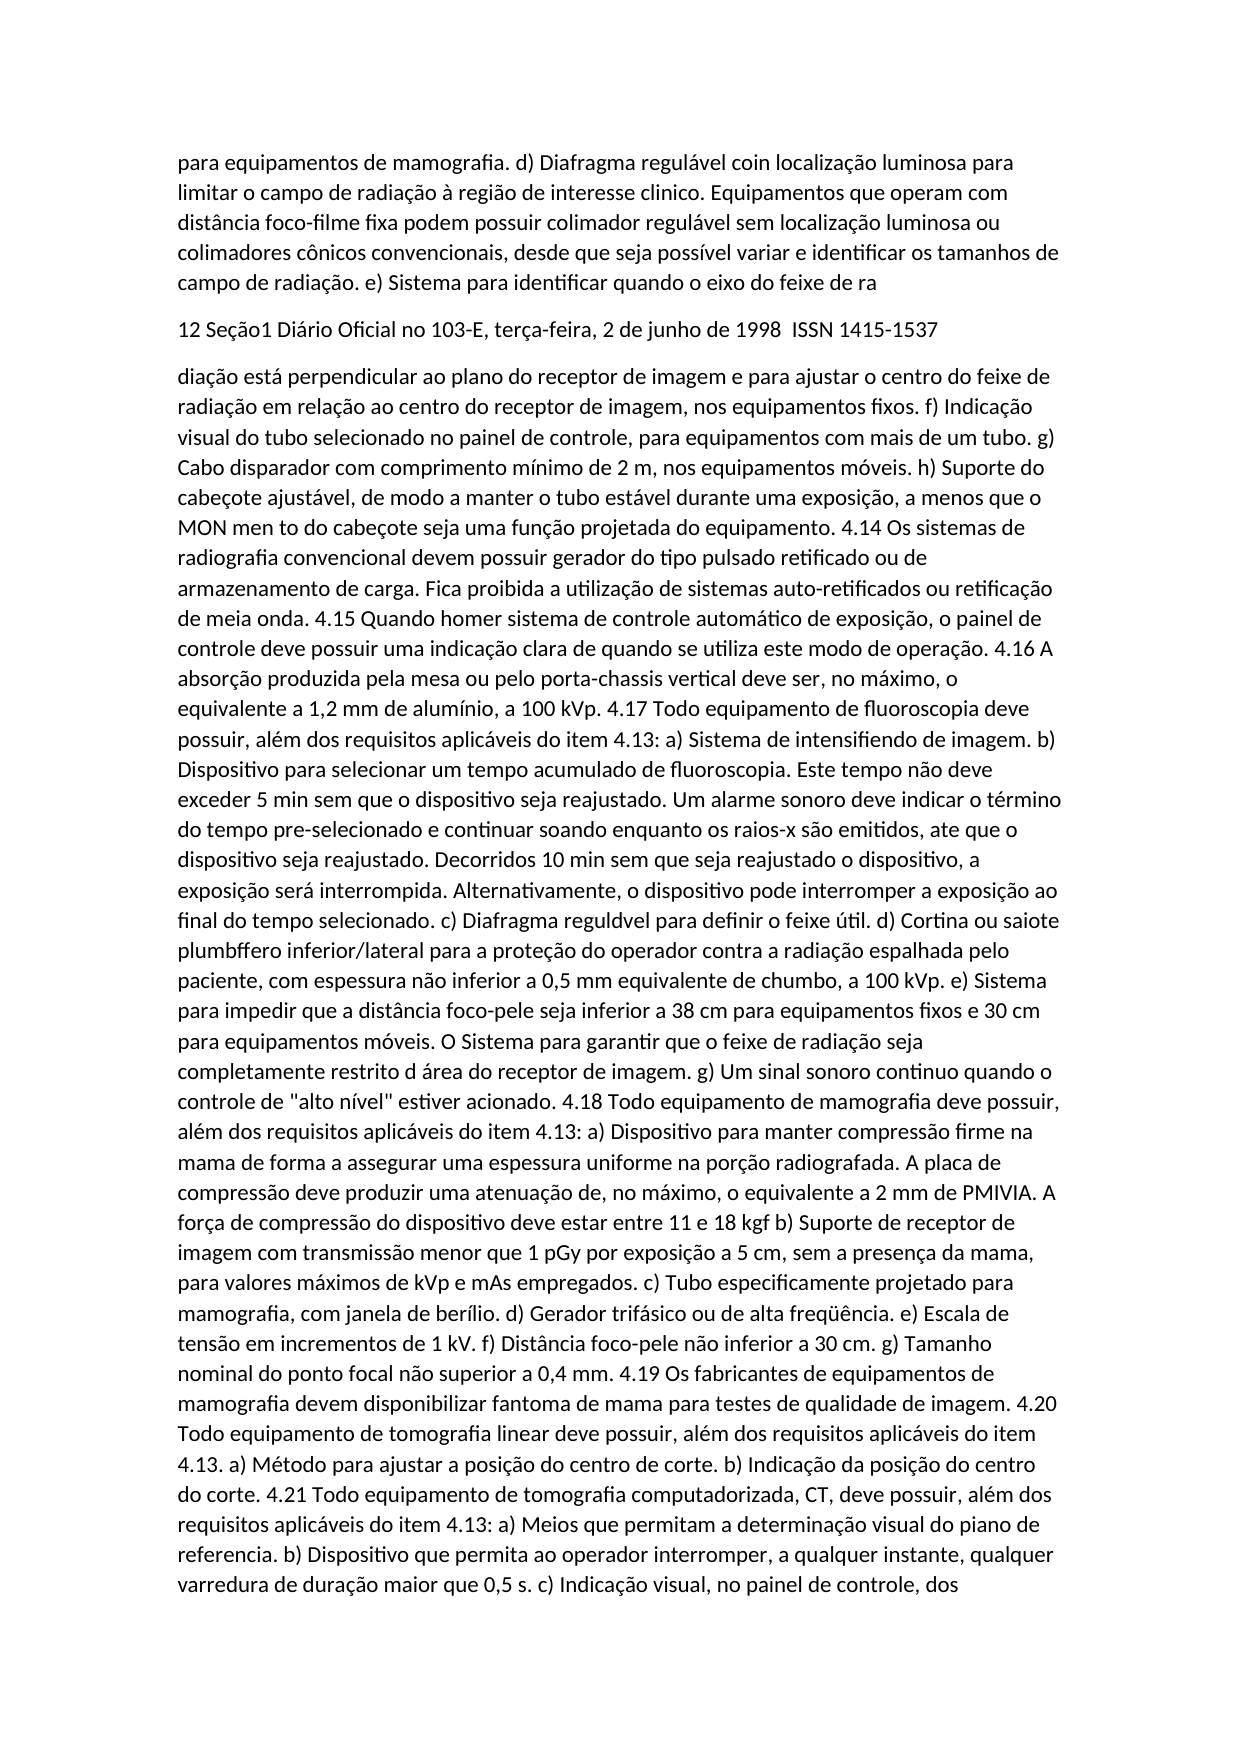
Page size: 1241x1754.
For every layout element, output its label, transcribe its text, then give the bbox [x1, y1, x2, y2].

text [177, 362, 1063, 1598]
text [177, 148, 1063, 296]
text 12 Seção1 Diário Oficial no 103-E, terça-feira, 2 de junho de 1998 ISSN 1415-1537 [177, 315, 1063, 343]
